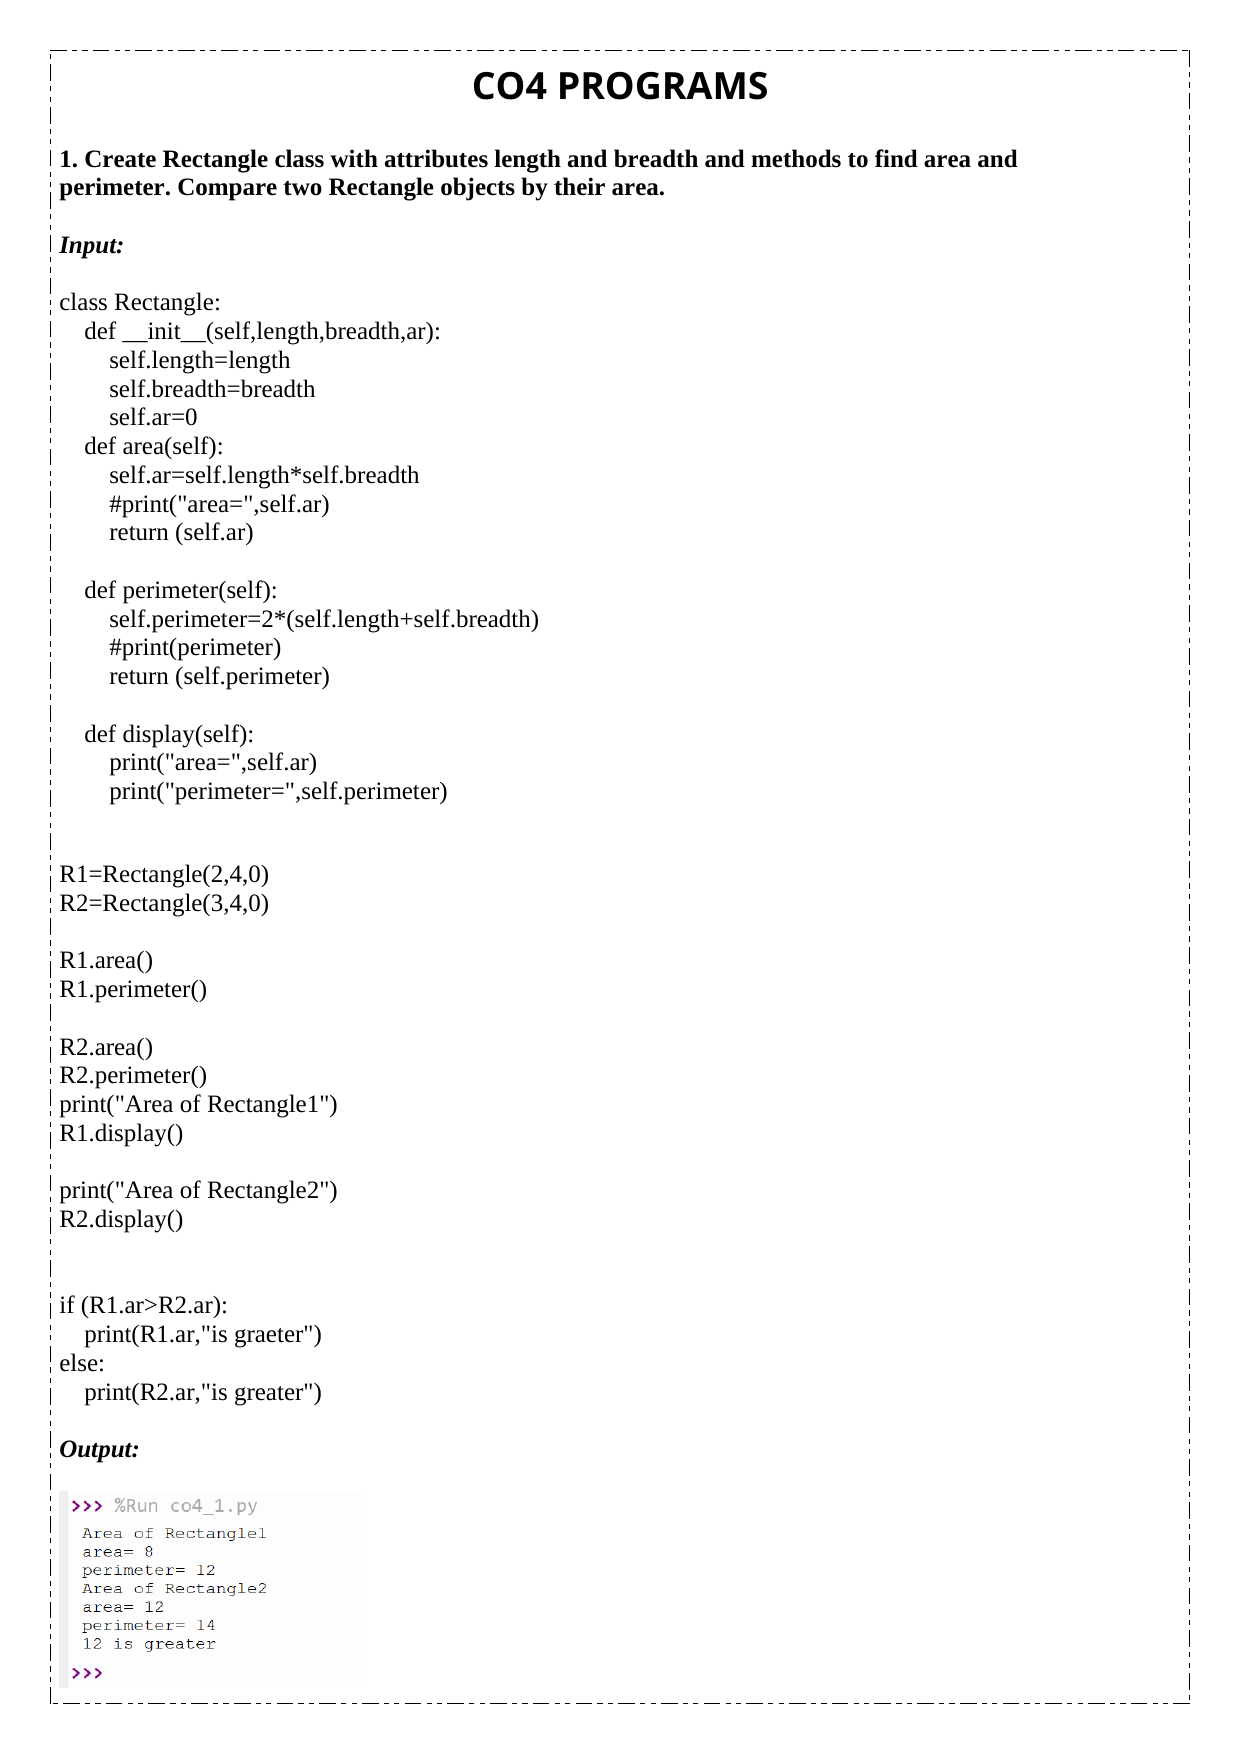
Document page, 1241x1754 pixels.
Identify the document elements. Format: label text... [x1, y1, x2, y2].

list def display(self): [59, 719, 1181, 747]
list 1. Create Rectangle class with attributes length and breadth and methods to find area and [59, 144, 1181, 172]
list R2=Rectangle(3,4,0) [59, 888, 1181, 917]
list print(R2.ar,"is greater") [59, 1377, 1181, 1405]
list self.perimeter=2*(self.length+self.breadth) [59, 604, 1181, 632]
list def area(self): [59, 431, 1181, 460]
list R2.perimeter() [59, 1060, 1181, 1089]
list R2.display() [59, 1204, 1181, 1233]
list print("Area of Rectangle1") [59, 1089, 1181, 1118]
picture [59, 1491, 368, 1688]
list self.ar=self.length*self.breadth [59, 460, 1181, 489]
list print("perimeter=",self.perimeter) [59, 776, 1181, 805]
list R1.area() [59, 945, 1181, 974]
list else: [59, 1348, 1181, 1377]
list R1.perimeter() [59, 974, 1181, 1003]
list print("area=",self.ar) [59, 747, 1181, 776]
list self.ar=0 [59, 402, 1181, 431]
list #print(perimeter) [59, 632, 1181, 661]
list return (self.ar) [59, 517, 1181, 546]
list if (R1.ar>R2.ar): [59, 1290, 1181, 1319]
list def __init__(self,length,breadth,ar): [59, 316, 1181, 345]
list #print("area=",self.ar) [59, 489, 1181, 517]
list R1.display() [59, 1118, 1181, 1147]
list Input: [59, 230, 1181, 259]
list CO4 PROGRAMS [59, 59, 1181, 110]
list R1=Rectangle(2,4,0) [59, 859, 1181, 888]
list Output: [59, 1434, 1181, 1463]
list def perimeter(self): [59, 575, 1181, 604]
list self.breadth=breadth [59, 374, 1181, 402]
list self.length=length [59, 345, 1181, 374]
list return (self.perimeter) [59, 661, 1181, 690]
list print(R1.ar,"is graeter") [59, 1319, 1181, 1348]
list print("Area of Rectangle2") [59, 1175, 1181, 1204]
list perimeter. Compare two Rectangle objects by their area. [59, 172, 1181, 201]
list R2.area() [59, 1032, 1181, 1060]
list class Rectangle: [59, 287, 1181, 316]
